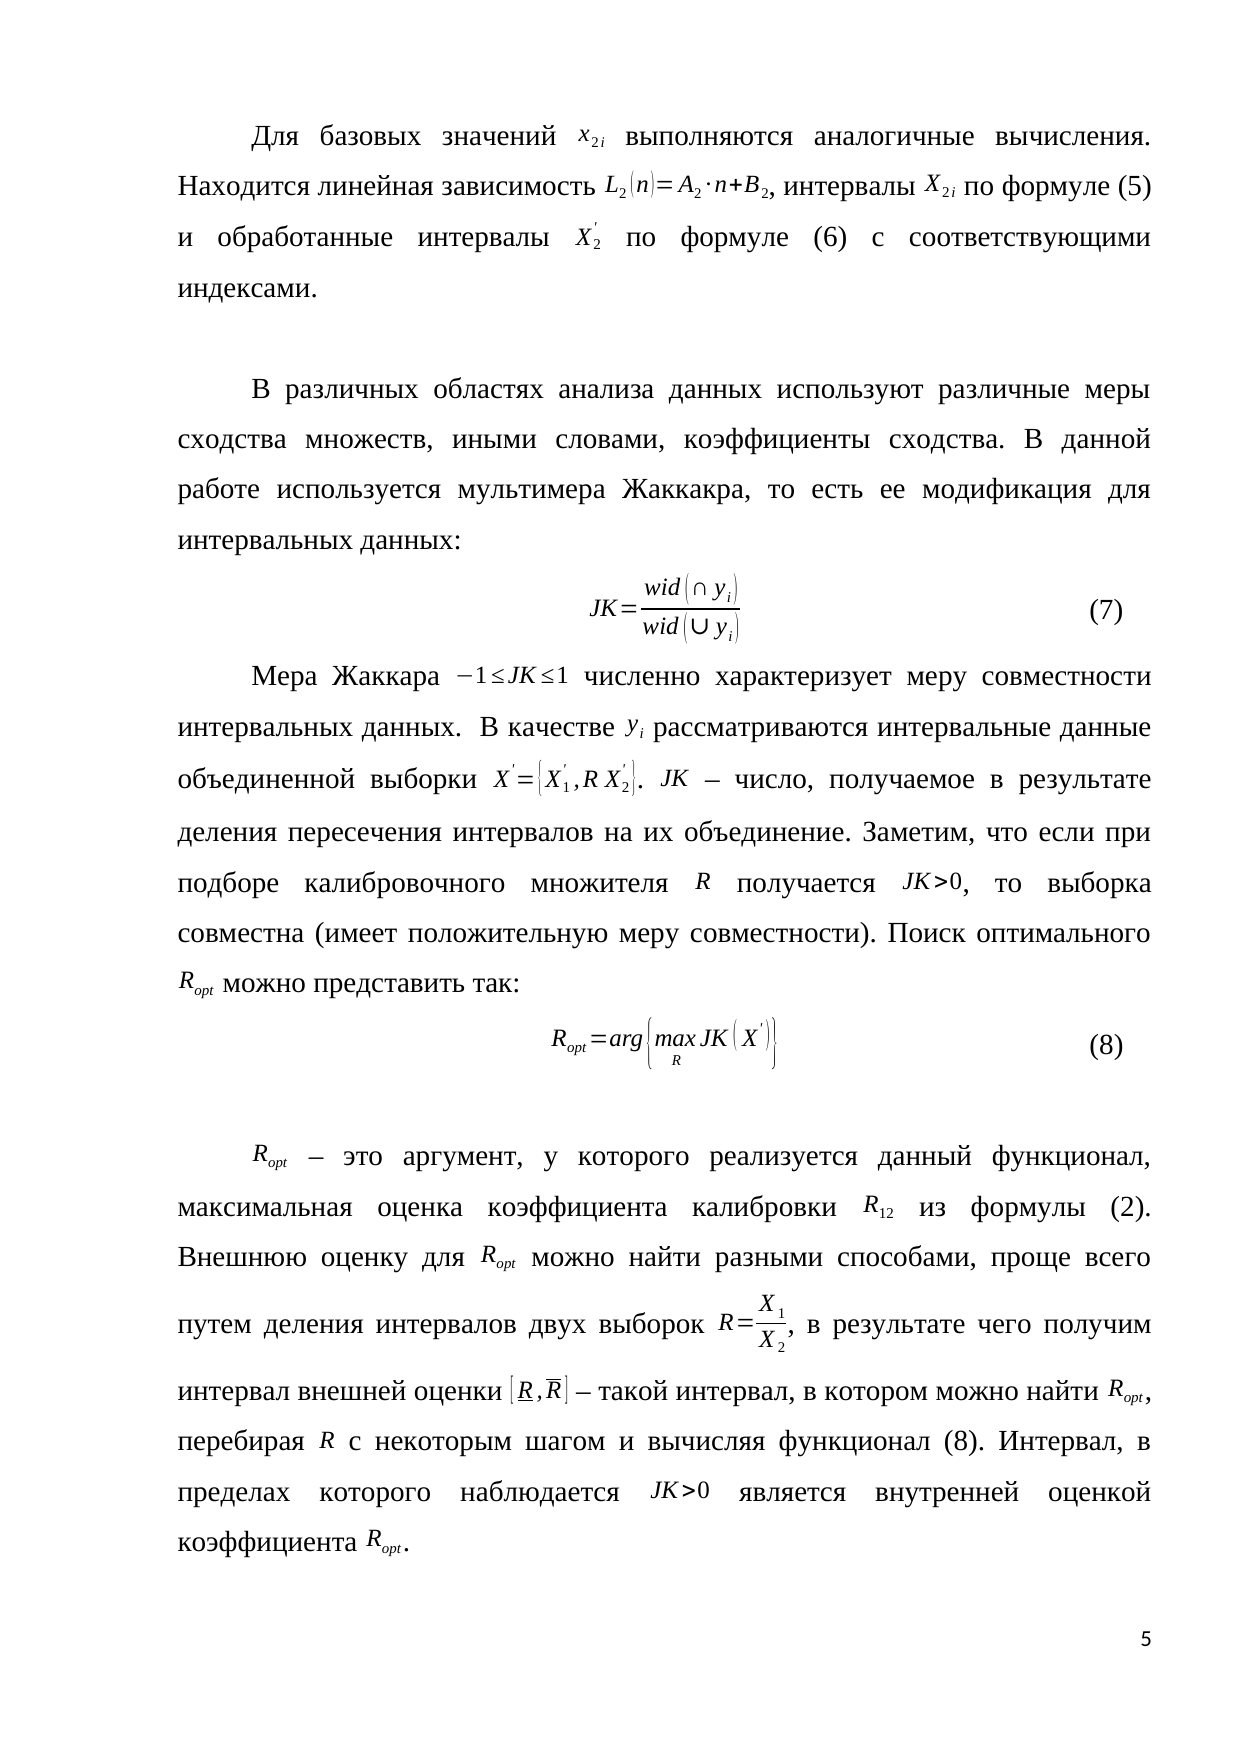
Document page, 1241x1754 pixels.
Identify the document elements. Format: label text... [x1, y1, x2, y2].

text Мера Жаккара численно характеризует меру совместности интервальных данных. В качестве рассматриваются интервальные данные объединенной выборки . – число, получаемое в результате деления пересечения интервалов на их объединение. Заметим, что если при подборе калибровочного множителя получается , то выборка совместна (имеет положительную меру совместности). Поиск оптимального можно представить так: [177, 658, 1152, 1000]
table_header [178, 1017, 1078, 1084]
text Для базовых значений выполняются аналогичные вычисления. Находится линейная зависимость , интервалы по формуле (5) и обработанные интервалы по формуле (6) с соответствующими индексами. [177, 118, 1152, 304]
text В различных областях анализа данных используют различные меры сходства множеств, иными словами, коэффициенты сходства. В данной работе используется мультимера Жаккакра, то есть ее модификация для интервальных данных: [177, 371, 1152, 556]
table_header [178, 572, 1078, 658]
table_header (8) [1078, 1017, 1151, 1084]
table_header (7) [1078, 572, 1151, 658]
text – это аргумент, у которого реализуется данный функционал, максимальная оценка коэффициента калибровки из формулы (2). Внешнюю оценку для можно найти разными способами, проще всего путем деления интервалов двух выборок , в результате чего получим интервал внешней оценки – такой интервал, в котором можно найти , перебирая с некоторым шагом и вычисляя функционал (8). Интервал, в пределах которого наблюдается является внутренней оценкой коэффициента . [177, 1138, 1152, 1557]
